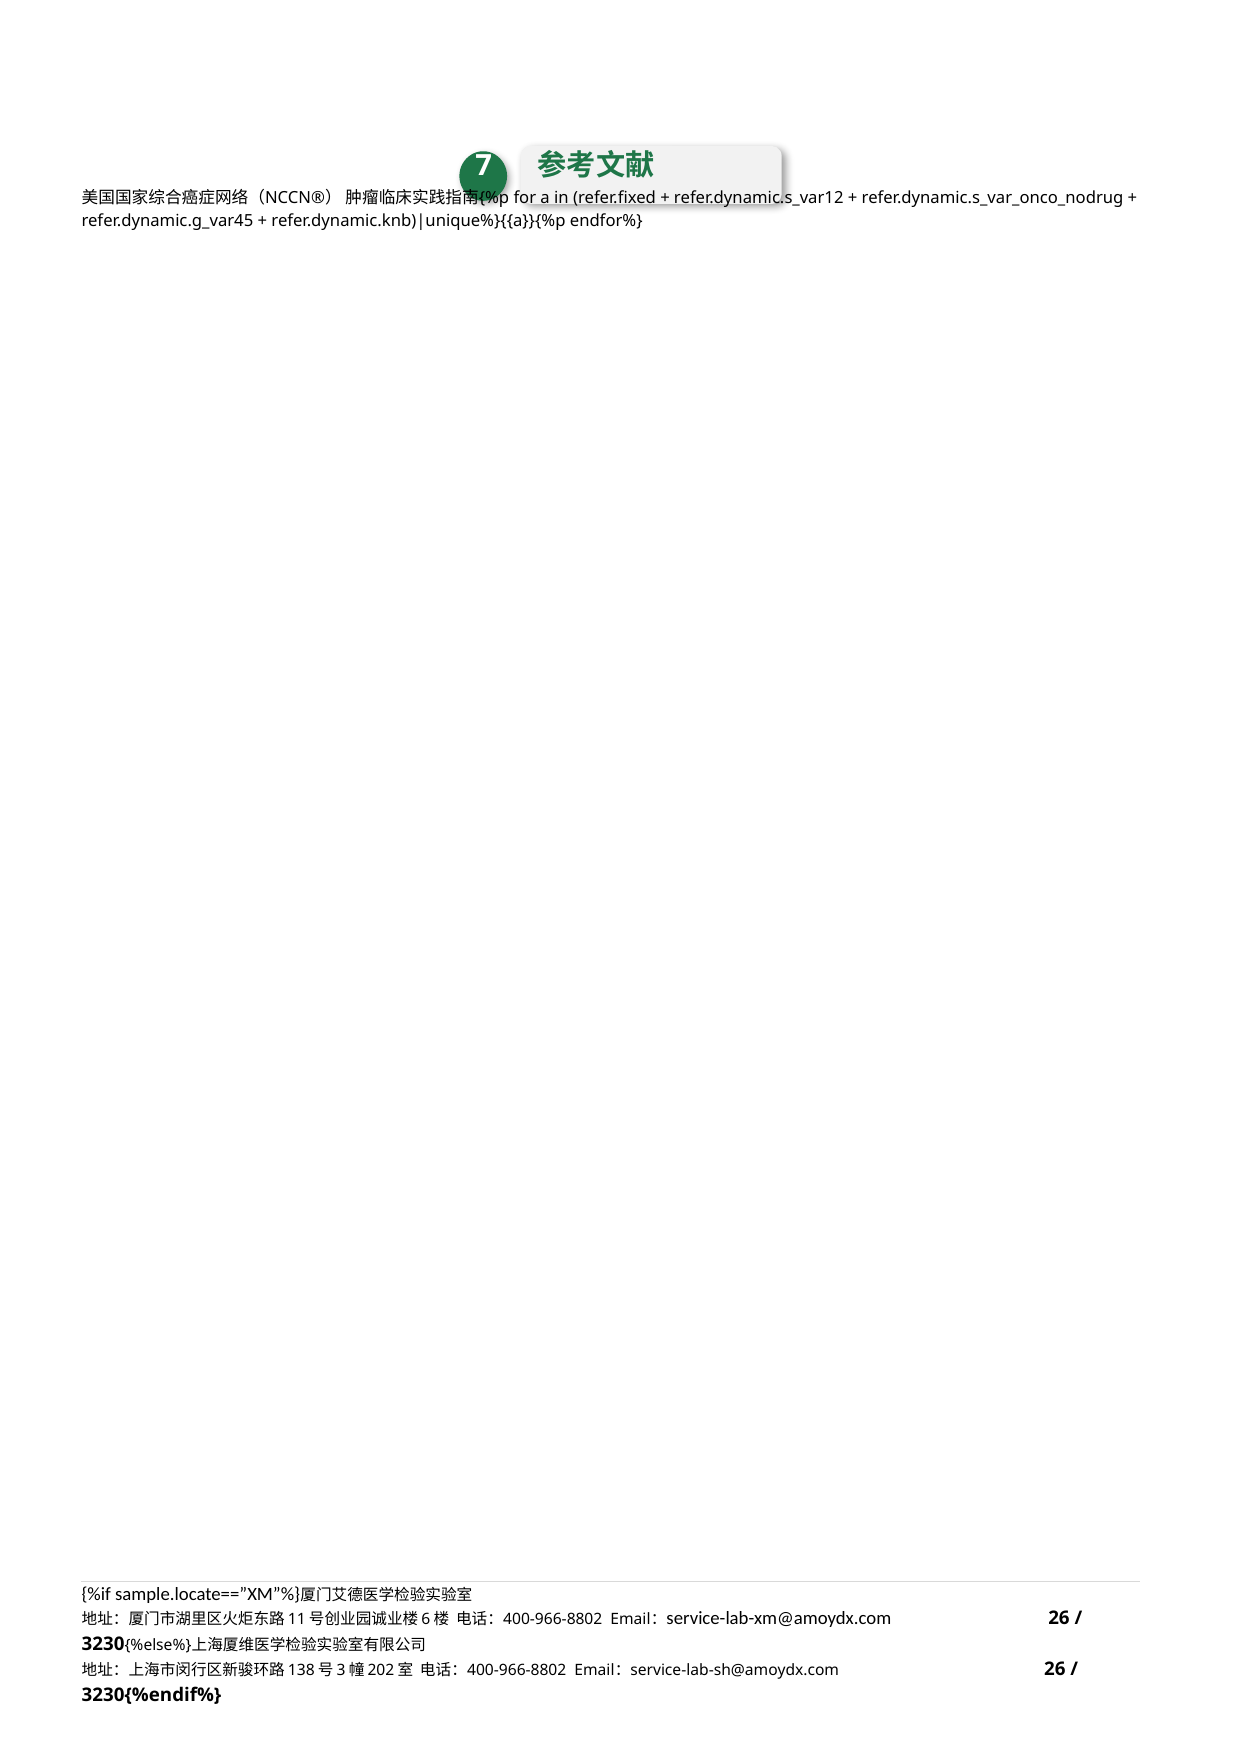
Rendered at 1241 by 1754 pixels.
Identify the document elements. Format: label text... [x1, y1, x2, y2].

subtitle 7 参考文献 [81, 142, 1159, 184]
